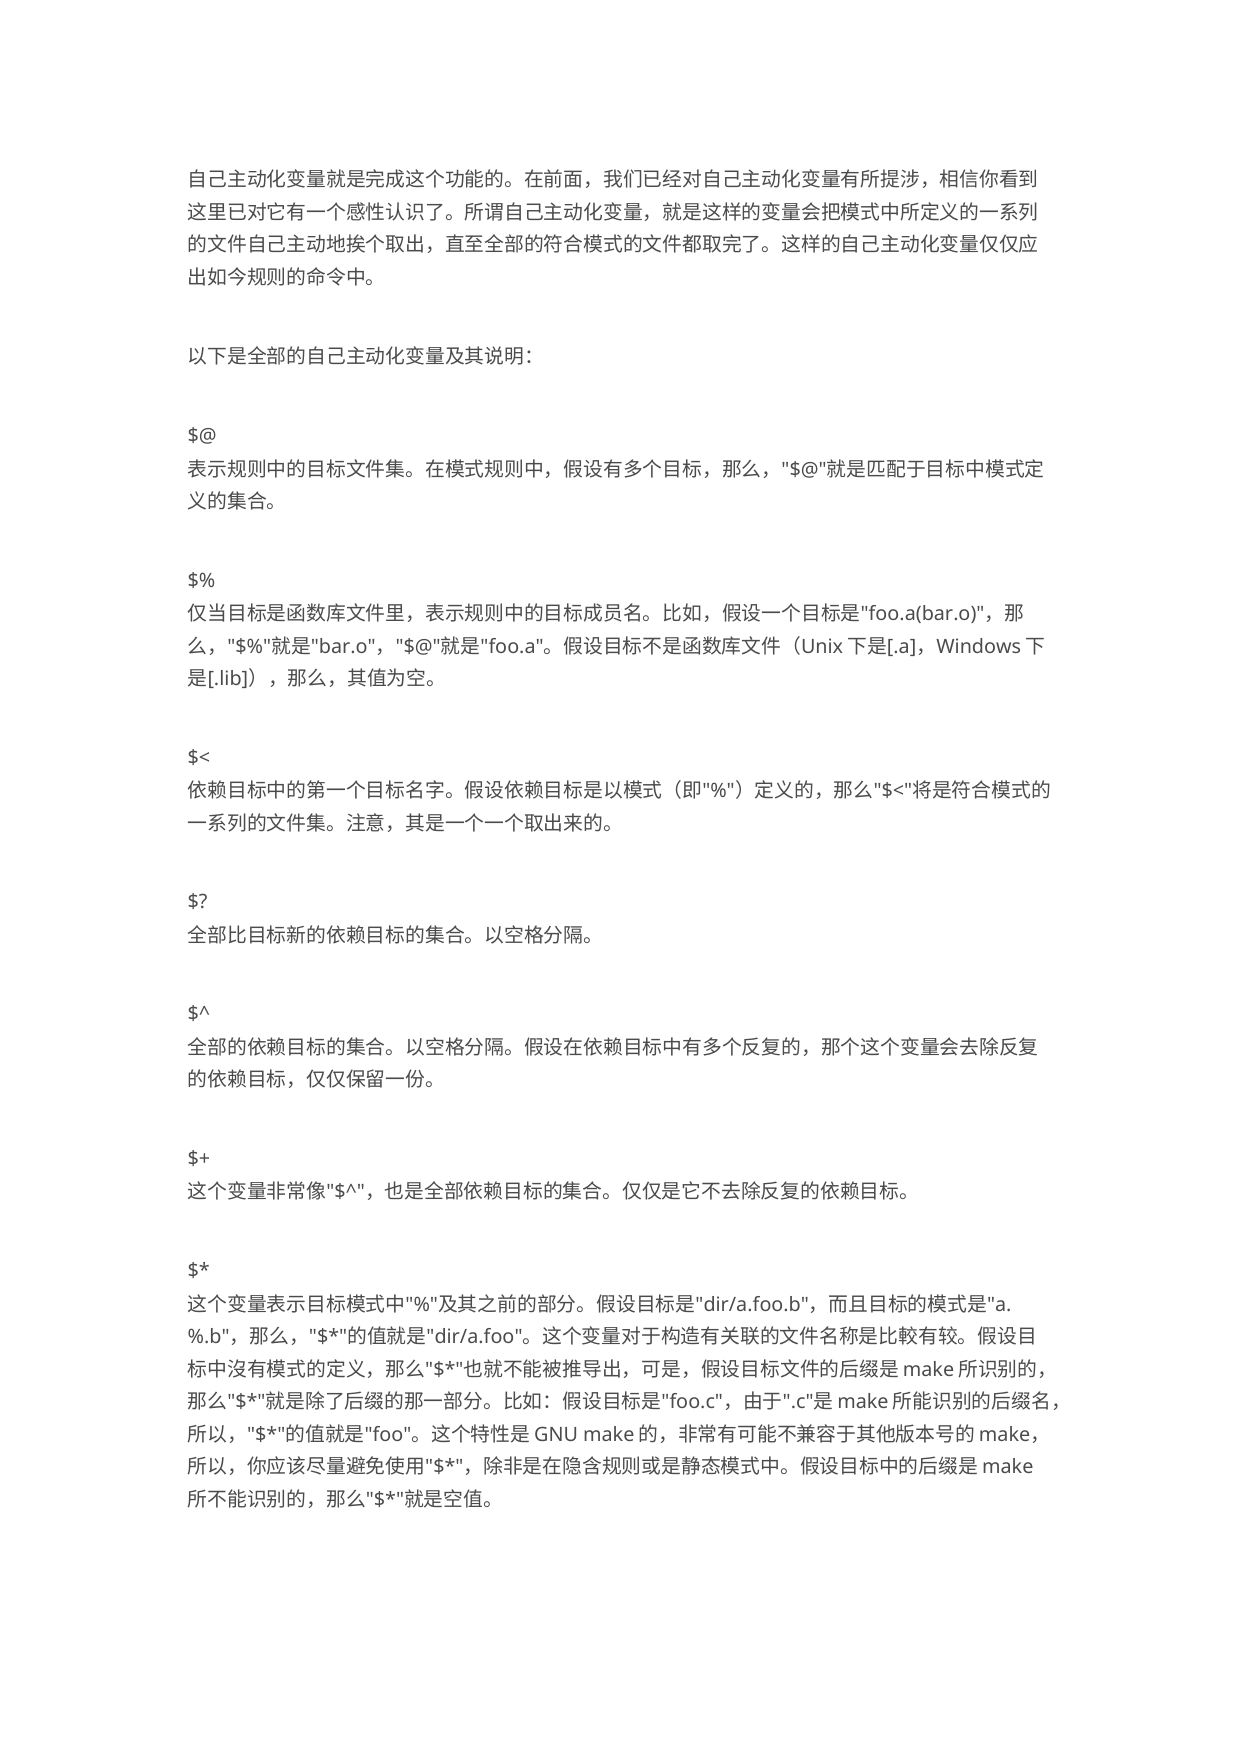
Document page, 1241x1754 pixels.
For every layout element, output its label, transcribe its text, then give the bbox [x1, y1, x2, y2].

text $^ 全部的依赖目标的集合。以空格分隔。假设在依赖目标中有多个反复的，那个这个变量会去除反复的依赖目标，仅仅保留一份。 [187, 997, 1053, 1094]
text $@ 表示规则中的目标文件集。在模式规则中，假设有多个目标，那么，"$@"就是匹配于目标中模式定义的集合。 [187, 419, 1053, 516]
text 以下是全部的自己主动化变量及其说明： [187, 339, 1053, 372]
text $? 全部比目标新的依赖目标的集合。以空格分隔。 [187, 885, 1053, 950]
text $* 这个变量表示目标模式中"%"及其之前的部分。假设目标是"dir/a.foo.b"，而且目标的模式是"a.%.b"，那么，"$*"的值就是"dir/a.foo"。这个变量对于构造有关联的文件名称是比較有较。假设目标中沒有模式的定义，那么"$*"也就不能被推导出，可是，假设目标文件的后缀是make所识别的，那么"$*"就是除了后缀的那一部分。比如：假设目标是"foo.c"，由于".c"是make所能识别的后缀名，所以，"$*"的值就是"foo"。这个特性是GNU make的，非常有可能不兼容于其他版本号的make，所以，你应该尽量避免使用"$*"，除非是在隐含规则或是静态模式中。假设目标中的后缀是make所不能识别的，那么"$*"就是空值。 [187, 1254, 1053, 1514]
text $+ 这个变量非常像"$^"，也是全部依赖目标的集合。仅仅是它不去除反复的依赖目标。 [187, 1142, 1053, 1207]
text $< 依赖目标中的第一个目标名字。假设依赖目标是以模式（即"%"）定义的，那么"$<"将是符合模式的一系列的文件集。注意，其是一个一个取出来的。 [187, 740, 1053, 838]
text 自己主动化变量就是完成这个功能的。在前面，我们已经对自己主动化变量有所提涉，相信你看到这里已对它有一个感性认识了。所谓自己主动化变量，就是这样的变量会把模式中所定义的一系列的文件自己主动地挨个取出，直至全部的符合模式的文件都取完了。这样的自己主动化变量仅仅应出如今规则的命令中。 [187, 162, 1053, 292]
text $% 仅当目标是函数库文件里，表示规则中的目标成员名。比如，假设一个目标是"foo.a(bar.o)"，那么，"$%"就是"bar.o"，"$@"就是"foo.a"。假设目标不是函数库文件（Unix下是[.a]，Windows下是[.lib]），那么，其值为空。 [187, 563, 1053, 693]
